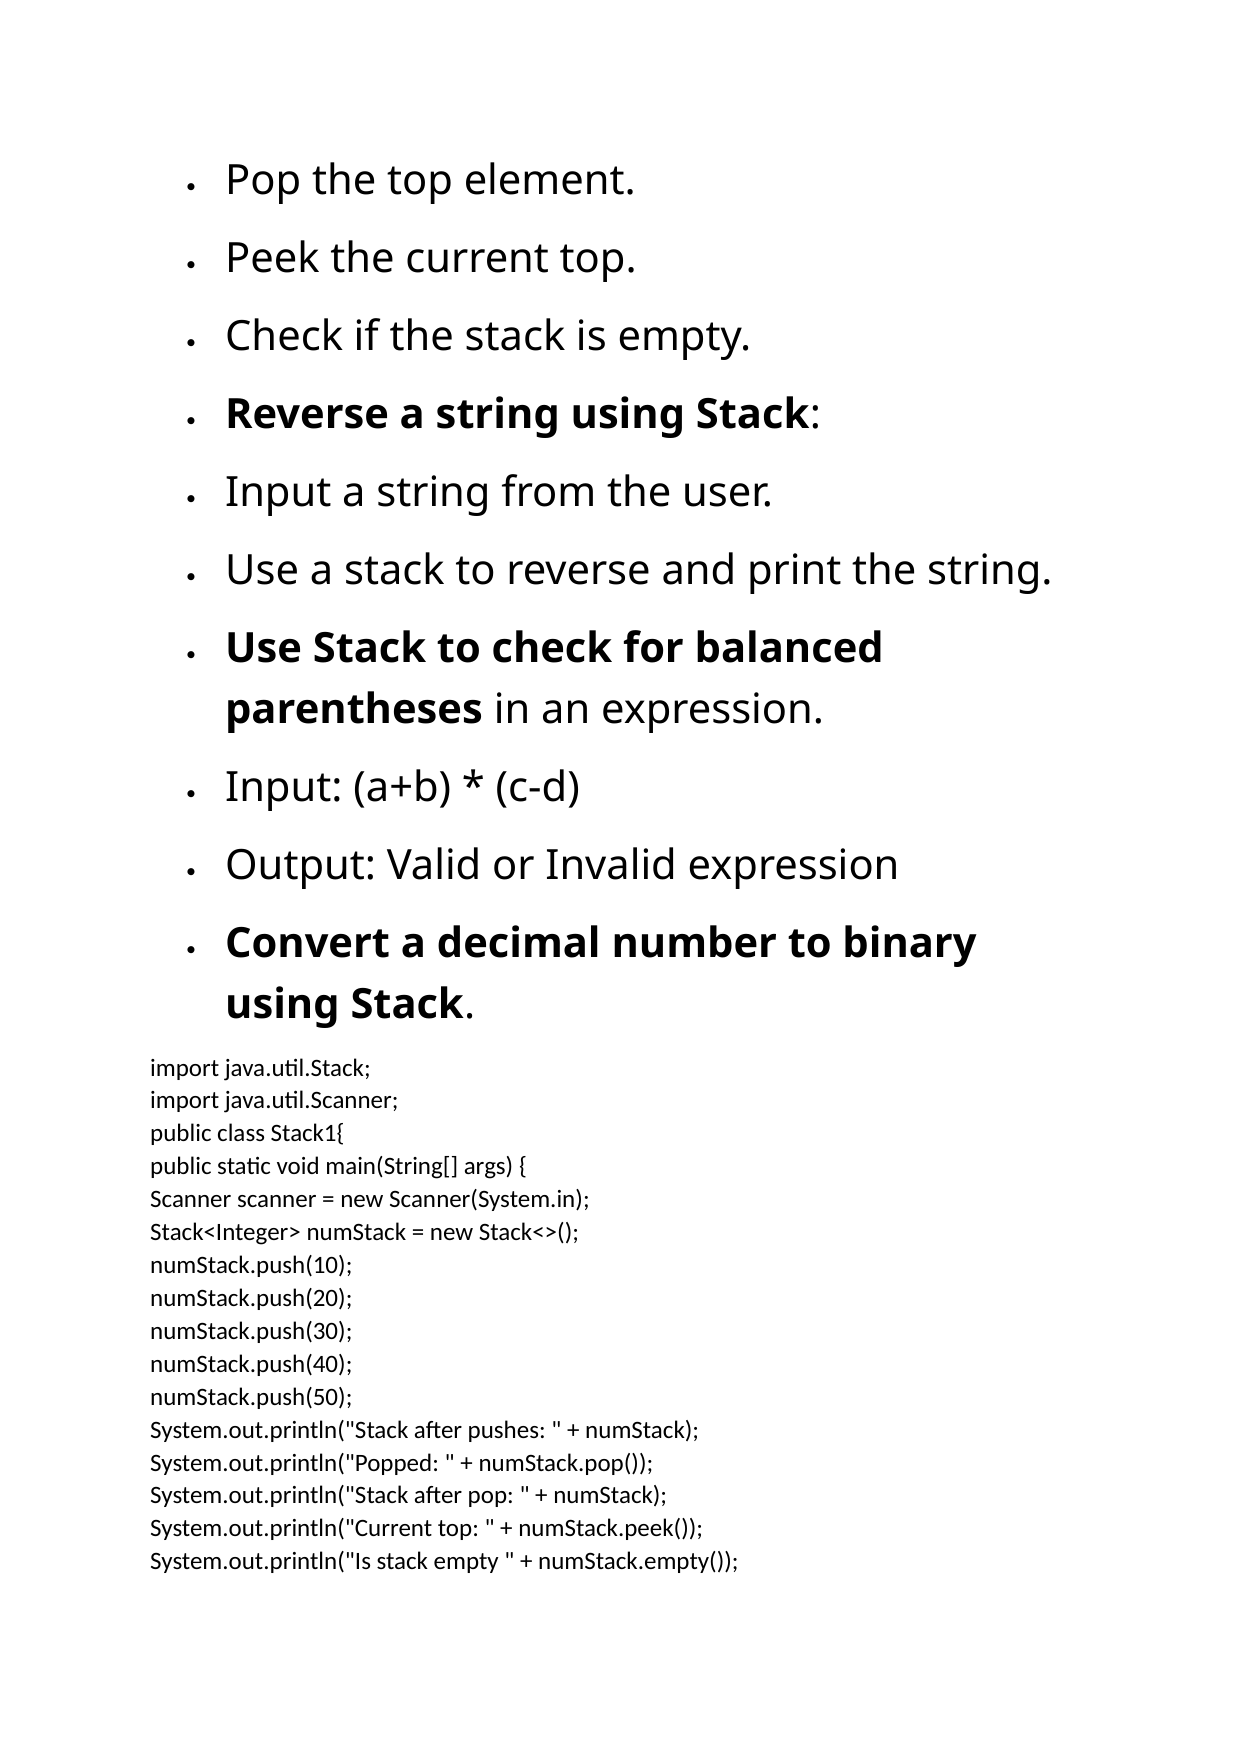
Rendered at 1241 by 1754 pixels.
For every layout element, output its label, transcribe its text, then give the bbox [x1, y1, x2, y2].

list Use Stack to check for balanced parentheses in an expression. [187, 617, 1090, 736]
text System.out.println("Stack after pushes: " + numStack); [150, 1414, 1090, 1444]
text Scanner scanner = new Scanner(System.in); [150, 1183, 1090, 1214]
list Convert a decimal number to binary using Stack. [187, 912, 1090, 1031]
text import java.util.Stack; [150, 1052, 1090, 1082]
list Output: Valid or Invalid expression [187, 834, 1090, 891]
text System.out.println("Stack after pop: " + numStack); [150, 1479, 1090, 1510]
list Input: (a+b) * (c-d) [187, 757, 1090, 813]
list Pop the top element. [187, 150, 1090, 207]
text System.out.println("Popped: " + numStack.pop()); [150, 1447, 1090, 1477]
text System.out.println("Is stack empty " + numStack.empty()); [150, 1545, 1090, 1576]
text Stack<Integer> numStack = new Stack<>(); [150, 1216, 1090, 1247]
list Input a string from the user. [187, 462, 1090, 518]
list Peek the current top. [187, 228, 1090, 285]
text numStack.push(20); [150, 1282, 1090, 1313]
list Use a stack to reverse and print the string. [187, 539, 1090, 596]
text numStack.push(40); [150, 1348, 1090, 1378]
text System.out.println("Current top: " + numStack.peek()); [150, 1512, 1090, 1543]
text numStack.push(30); [150, 1315, 1090, 1346]
text numStack.push(10); [150, 1249, 1090, 1280]
list Check if the stack is empty. [187, 306, 1090, 363]
text numStack.push(50); [150, 1381, 1090, 1411]
text import java.util.Scanner; [150, 1084, 1090, 1115]
list Reverse a string using Stack: [187, 384, 1090, 441]
text public class Stack1{ [150, 1117, 1090, 1148]
text public static void main(String[] args) { [150, 1150, 1090, 1181]
